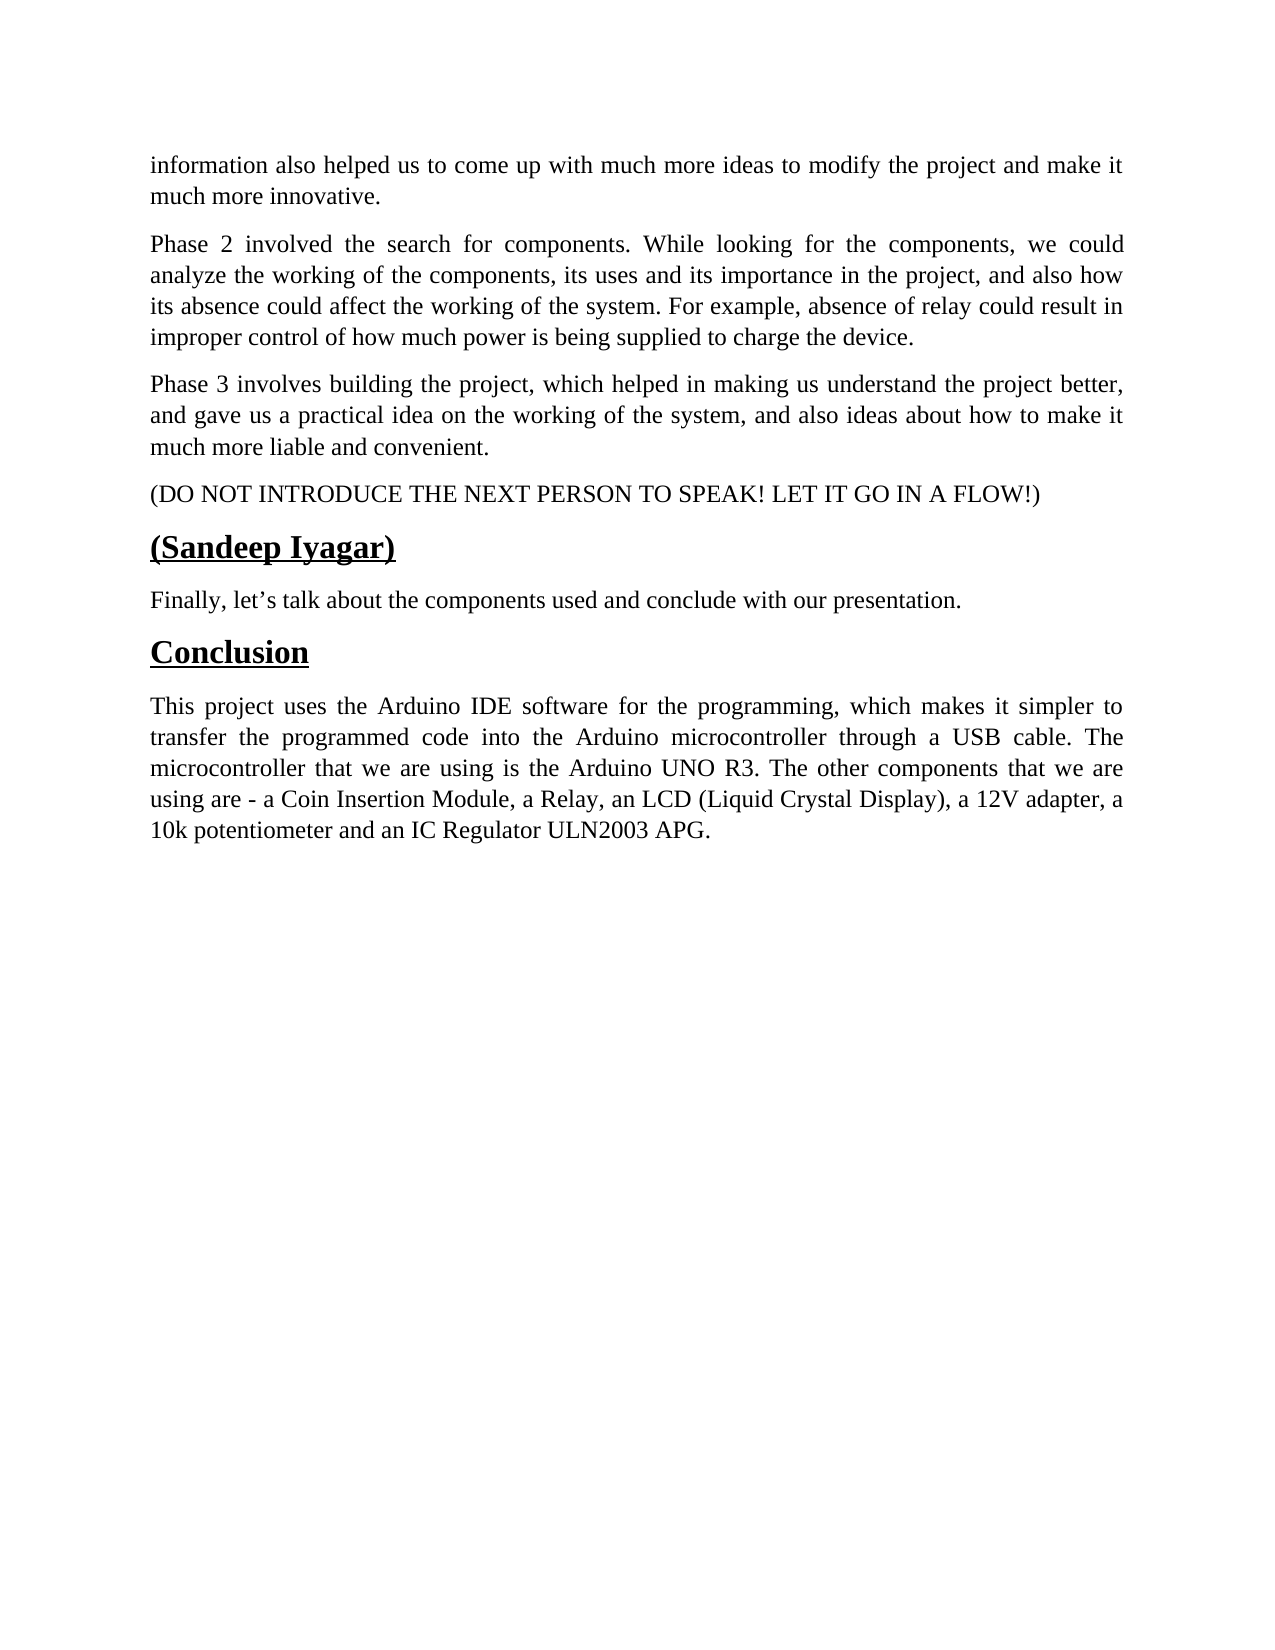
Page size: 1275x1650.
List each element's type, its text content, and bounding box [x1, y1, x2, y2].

text Phase 3 involves building the project, which helped in making us understand the project better, and gave us a practical idea on the working of the system, and also ideas about how to make it much more liable and convenient. [150, 369, 1125, 460]
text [150, 150, 1125, 210]
text This project uses the Arduino IDE software for the programming, which makes it simpler to transfer the programmed code into the Arduino microcontroller through a USB cable. The microcontroller that we are using is the Arduino UNO R3. The other components that we are using are - a Coin Insertion Module, a Relay, an LCD (Liquid Crystal Display), a 12V adapter, a 10k potentiometer and an IC Regulator ULN2003 APG. [150, 691, 1125, 844]
text Phase 2 involved the search for components. While looking for the components, we could analyze the working of the components, its uses and its importance in the project, and also how its absence could affect the working of the system. For example, absence of relay could result in improper control of how much power is being supplied to charge the device. [150, 229, 1125, 351]
text (Sandeep Iyagar) [150, 527, 1125, 565]
text (DO NOT INTRODUCE THE NEXT PERSON TO SPEAK! LET IT GO IN A FLOW!) [150, 479, 1125, 508]
text Conclusion [150, 633, 1125, 671]
text Finally, let’s talk about the components used and conclude with our presentation. [150, 585, 1125, 614]
